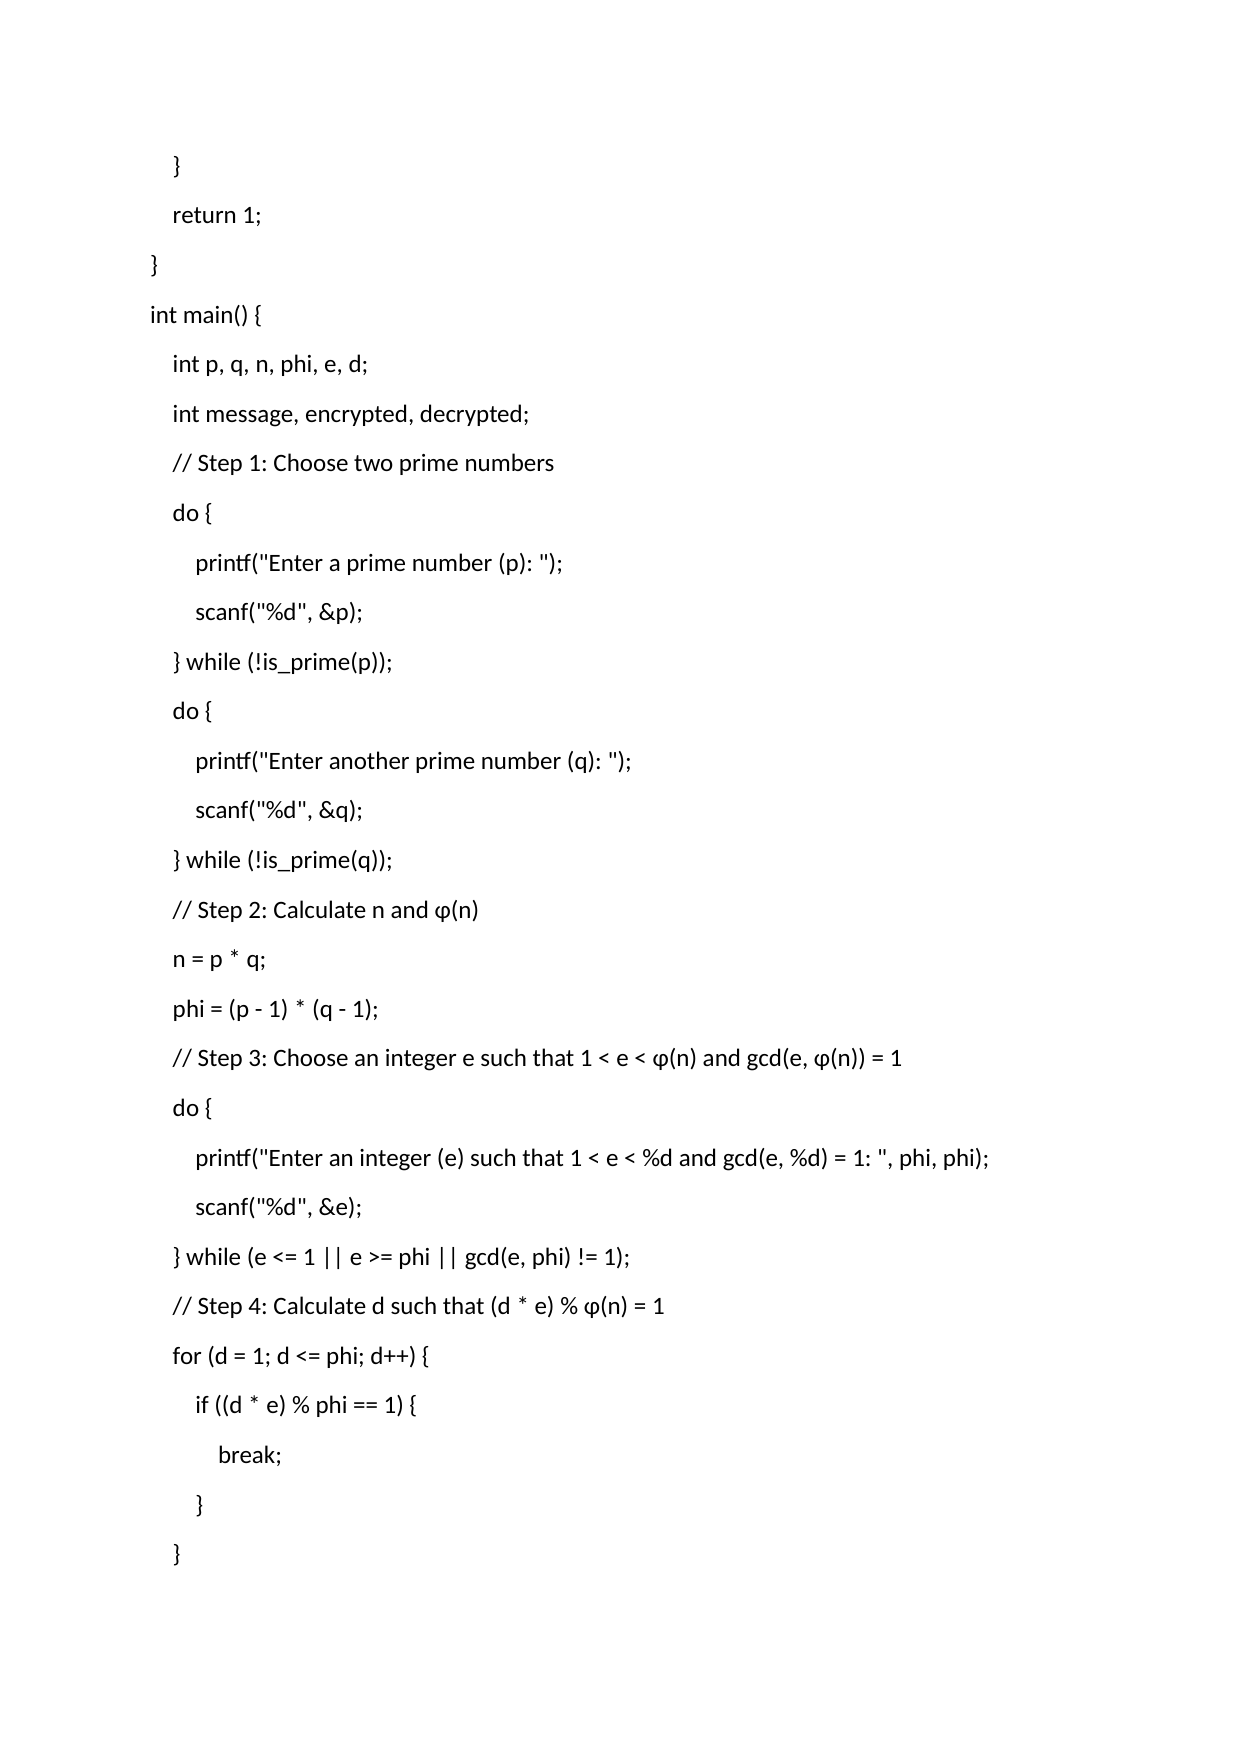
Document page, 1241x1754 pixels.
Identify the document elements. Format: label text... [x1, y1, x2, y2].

text } [150, 1489, 1090, 1519]
text int main() { [150, 299, 1090, 329]
text if ((d * e) % phi == 1) { [150, 1389, 1090, 1420]
text scanf("%d", &e); [150, 1191, 1090, 1222]
text // Step 3: Choose an integer e such that 1 < e < φ(n) and gcd(e, φ(n)) = 1 [150, 1042, 1090, 1073]
text printf("Enter an integer (e) such that 1 < e < %d and gcd(e, %d) = 1: ", phi, phi); [150, 1142, 1090, 1172]
text phi = (p - 1) * (q - 1); [150, 993, 1090, 1023]
text for (d = 1; d <= phi; d++) { [150, 1340, 1090, 1371]
text scanf("%d", &p); [150, 596, 1090, 627]
text do { [150, 1092, 1090, 1123]
text return 1; [150, 199, 1090, 230]
text do { [150, 497, 1090, 528]
text } [150, 249, 1090, 280]
text int message, encrypted, decrypted; [150, 398, 1090, 428]
text break; [150, 1439, 1090, 1470]
text } [150, 150, 1090, 181]
text printf("Enter a prime number (p): "); [150, 547, 1090, 577]
text // Step 4: Calculate d such that (d * e) % φ(n) = 1 [150, 1290, 1090, 1321]
text printf("Enter another prime number (q): "); [150, 745, 1090, 776]
text n = p * q; [150, 943, 1090, 974]
text // Step 1: Choose two prime numbers [150, 447, 1090, 478]
text int p, q, n, phi, e, d; [150, 348, 1090, 379]
text } while (!is_prime(q)); [150, 844, 1090, 875]
text // Step 2: Calculate n and φ(n) [150, 894, 1090, 924]
text } while (e <= 1 || e >= phi || gcd(e, phi) != 1); [150, 1241, 1090, 1271]
text } while (!is_prime(p)); [150, 646, 1090, 676]
text scanf("%d", &q); [150, 794, 1090, 825]
text } [150, 1538, 1090, 1569]
text do { [150, 695, 1090, 726]
